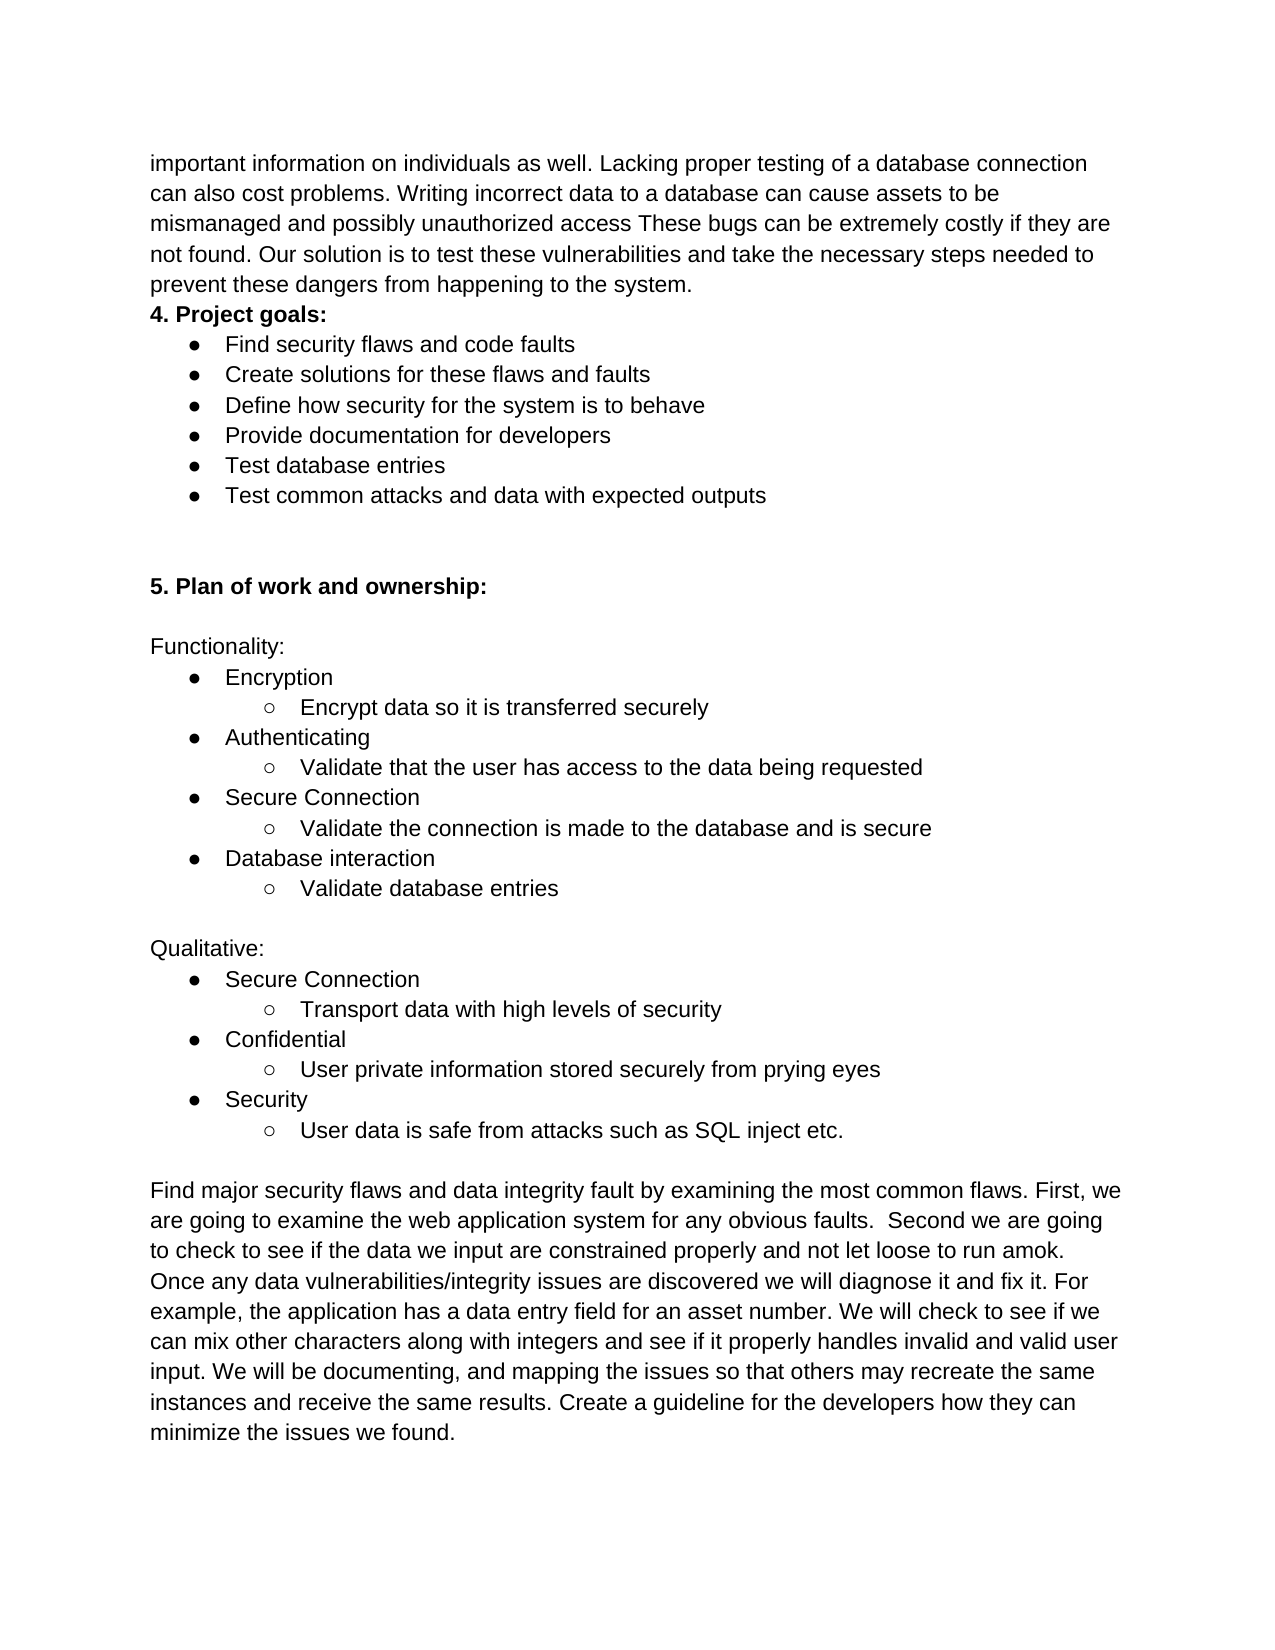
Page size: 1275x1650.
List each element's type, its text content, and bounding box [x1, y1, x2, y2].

list Secure Connection [187, 784, 1125, 811]
list User data is safe from attacks such as SQL inject etc. [262, 1117, 1125, 1143]
list Encryption [187, 663, 1125, 690]
text Functionality: [150, 633, 1125, 660]
list Create solutions for these flaws and faults [187, 361, 1125, 388]
list Transport data with high levels of security [262, 996, 1125, 1022]
list Confidential [187, 1026, 1125, 1052]
list User private information stored securely from prying eyes [262, 1056, 1125, 1083]
list Validate the connection is made to the database and is secure [262, 814, 1125, 841]
list Find security flaws and code faults [187, 331, 1125, 358]
text Find major security flaws and data integrity fault by examining the most common flaws. First, we are going to examine the web application system for any obvious faults. Second we are going to check to see if the data we input are constrained properly and not let loose to run amok. Once any data vulnerabilities/integrity issues are discovered we will diagnose it and fix it. For example, the application has a data entry field for an asset number. We will check to see if we can mix other characters along with integers and see if it properly handles invalid and valid user input. We will be documenting, and mapping the issues so that others may recreate the same instances and receive the same results. Create a guideline for the developers how they can minimize the issues we found. [150, 1177, 1125, 1445]
list Provide documentation for developers [187, 422, 1125, 448]
list Encrypt data so it is transferred securely [262, 694, 1125, 720]
list Authenticating [187, 724, 1125, 750]
list Define how security for the system is to behave [187, 392, 1125, 418]
text 5. Plan of work and ownership: [150, 573, 1125, 599]
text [150, 150, 1125, 297]
text Qualitative: [150, 935, 1125, 962]
list Secure Connection [187, 966, 1125, 992]
list Test database entries [187, 452, 1125, 478]
list Test common attacks and data with expected outputs [187, 482, 1125, 509]
list Database interaction [187, 845, 1125, 871]
text 4. Project goals: [150, 301, 1125, 327]
list Validate that the user has access to the data being requested [262, 754, 1125, 781]
list Security [187, 1086, 1125, 1113]
list Validate database entries [262, 875, 1125, 901]
